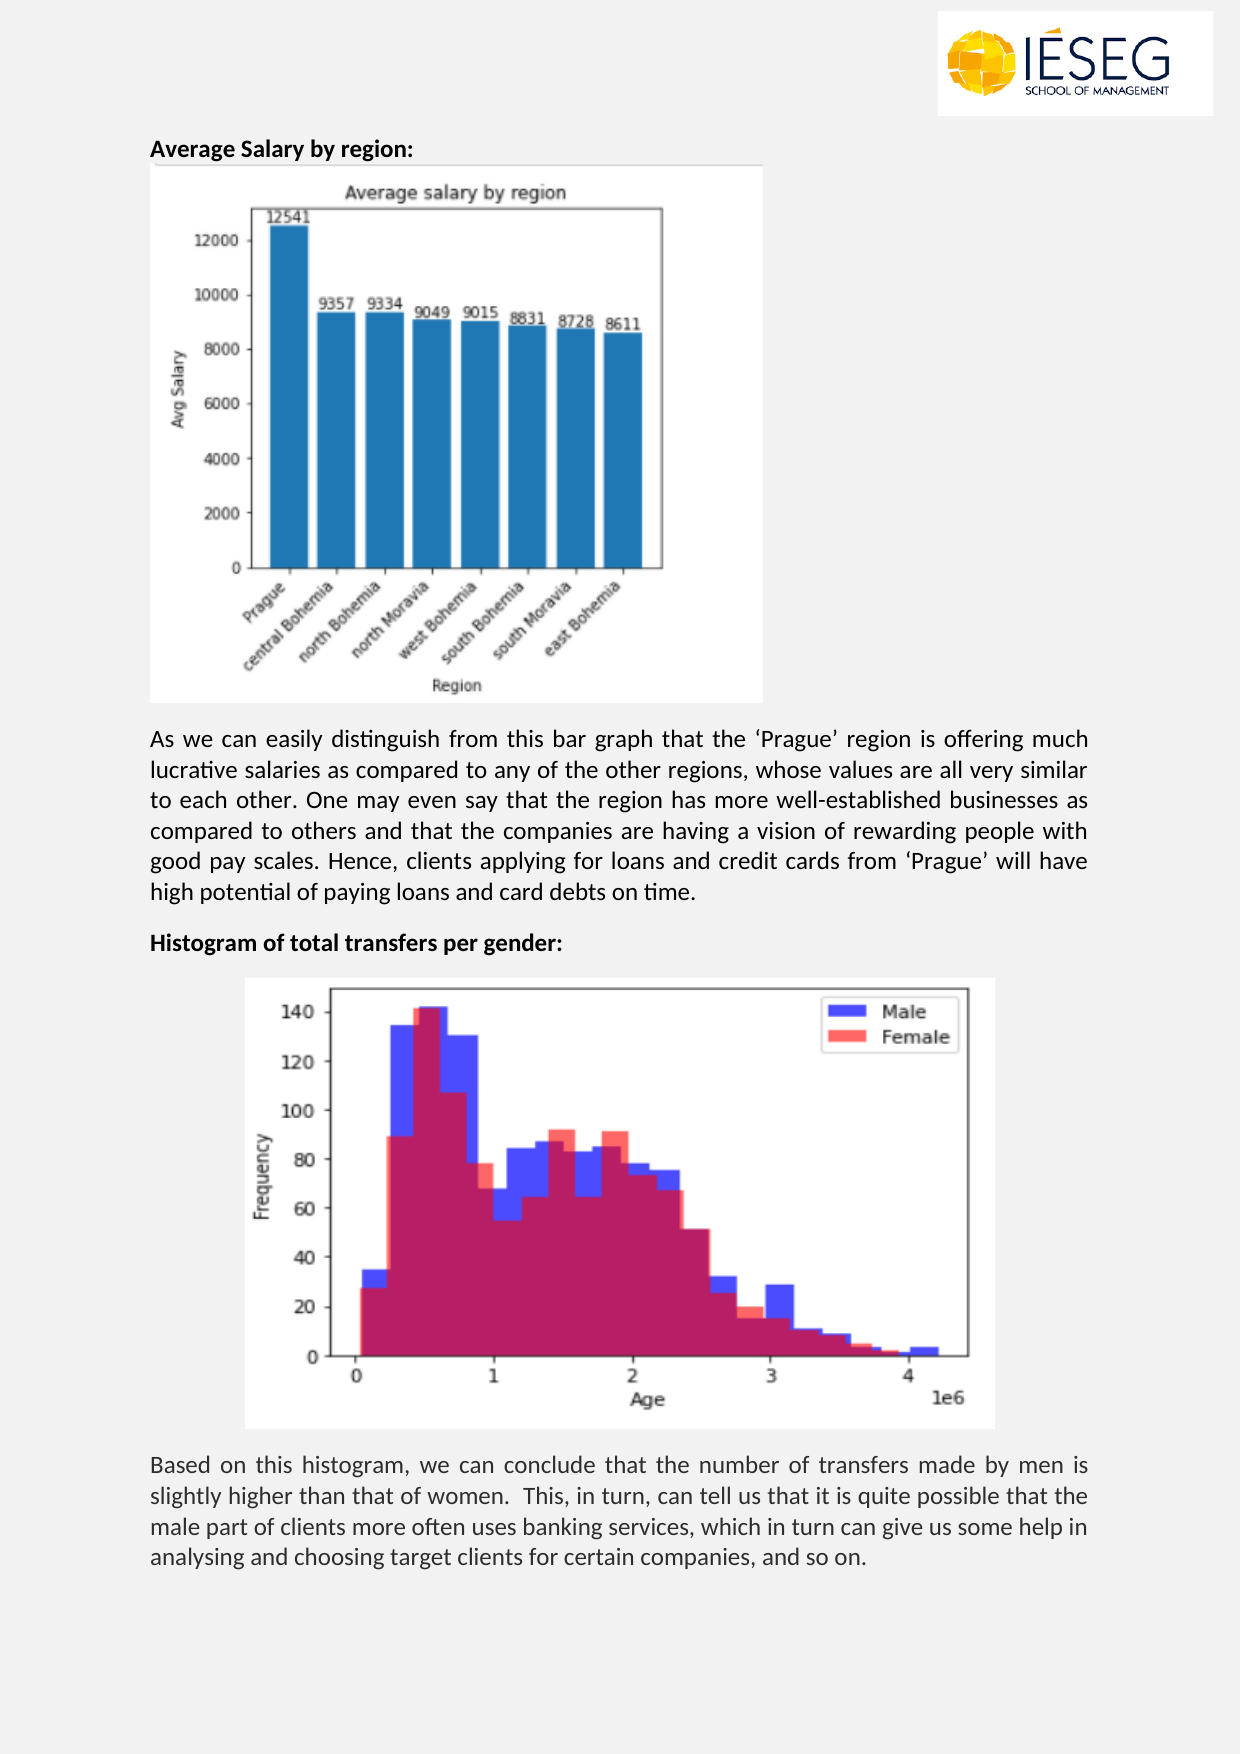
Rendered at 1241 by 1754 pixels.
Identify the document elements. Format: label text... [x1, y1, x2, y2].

picture [245, 978, 995, 1429]
text Histogram of total transfers per gender: [150, 927, 1090, 958]
picture [150, 163, 763, 703]
text Based on this histogram, we can conclude that the number of transfers made by men is slightly higher than that of women. This, in turn, can tell us that it is quite possible that the male part of clients more often uses banking services, which in turn can give us some help in analysing and choosing target clients for certain companies, and so on. [150, 1449, 1090, 1572]
text As we can easily distinguish from this bar graph that the ‘Prague’ region is offering much lucrative salaries as compared to any of the other regions, whose values are all very similar to each other. One may even say that the region has more well-established businesses as compared to others and that the companies are having a vision of rewarding people with good pay scales. Hence, clients applying for loans and credit cards from ‘Prague’ will have high potential of paying loans and card debts on time. [150, 723, 1090, 907]
picture [937, 11, 1214, 116]
